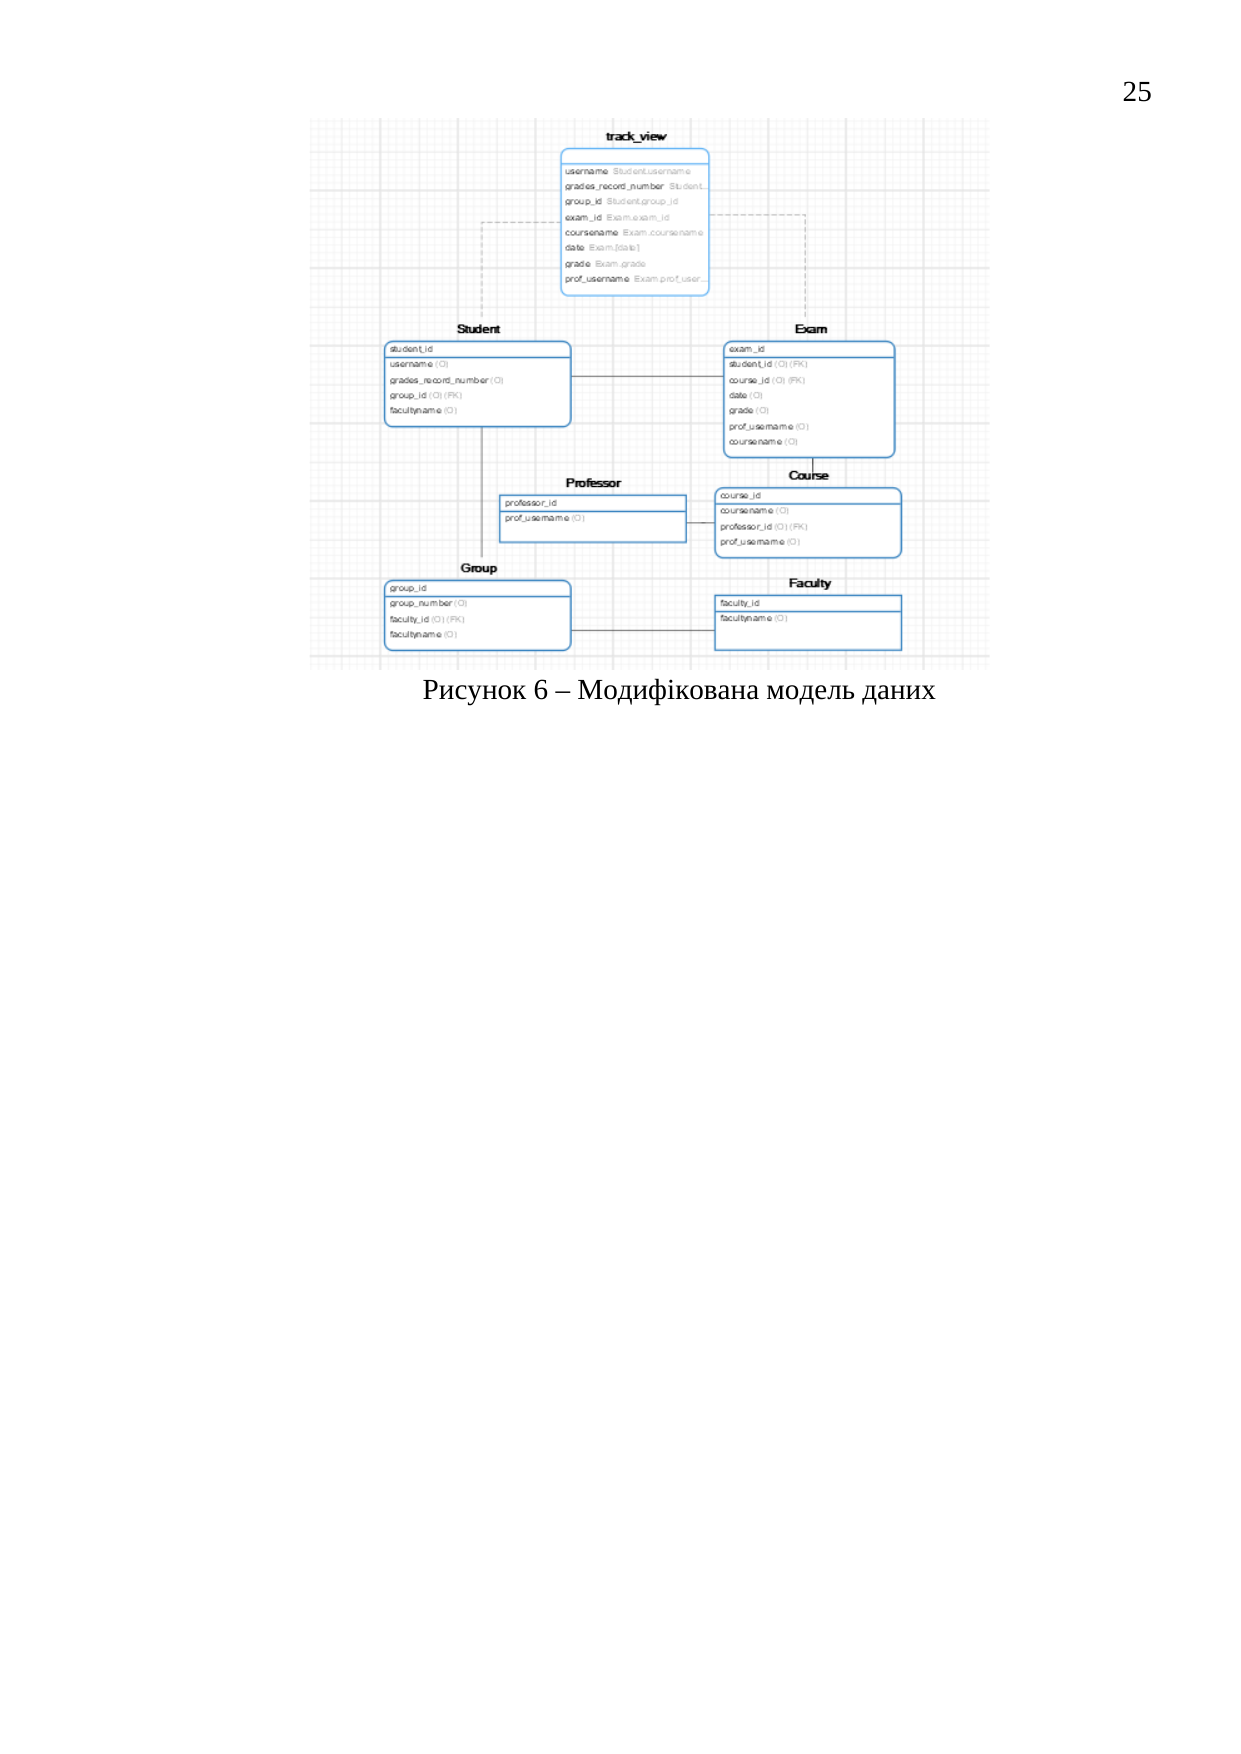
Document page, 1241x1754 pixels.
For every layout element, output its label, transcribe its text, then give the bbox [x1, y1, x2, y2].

text Рисунок 6 – Модифікована модель даних [148, 672, 1152, 706]
picture [309, 118, 990, 670]
